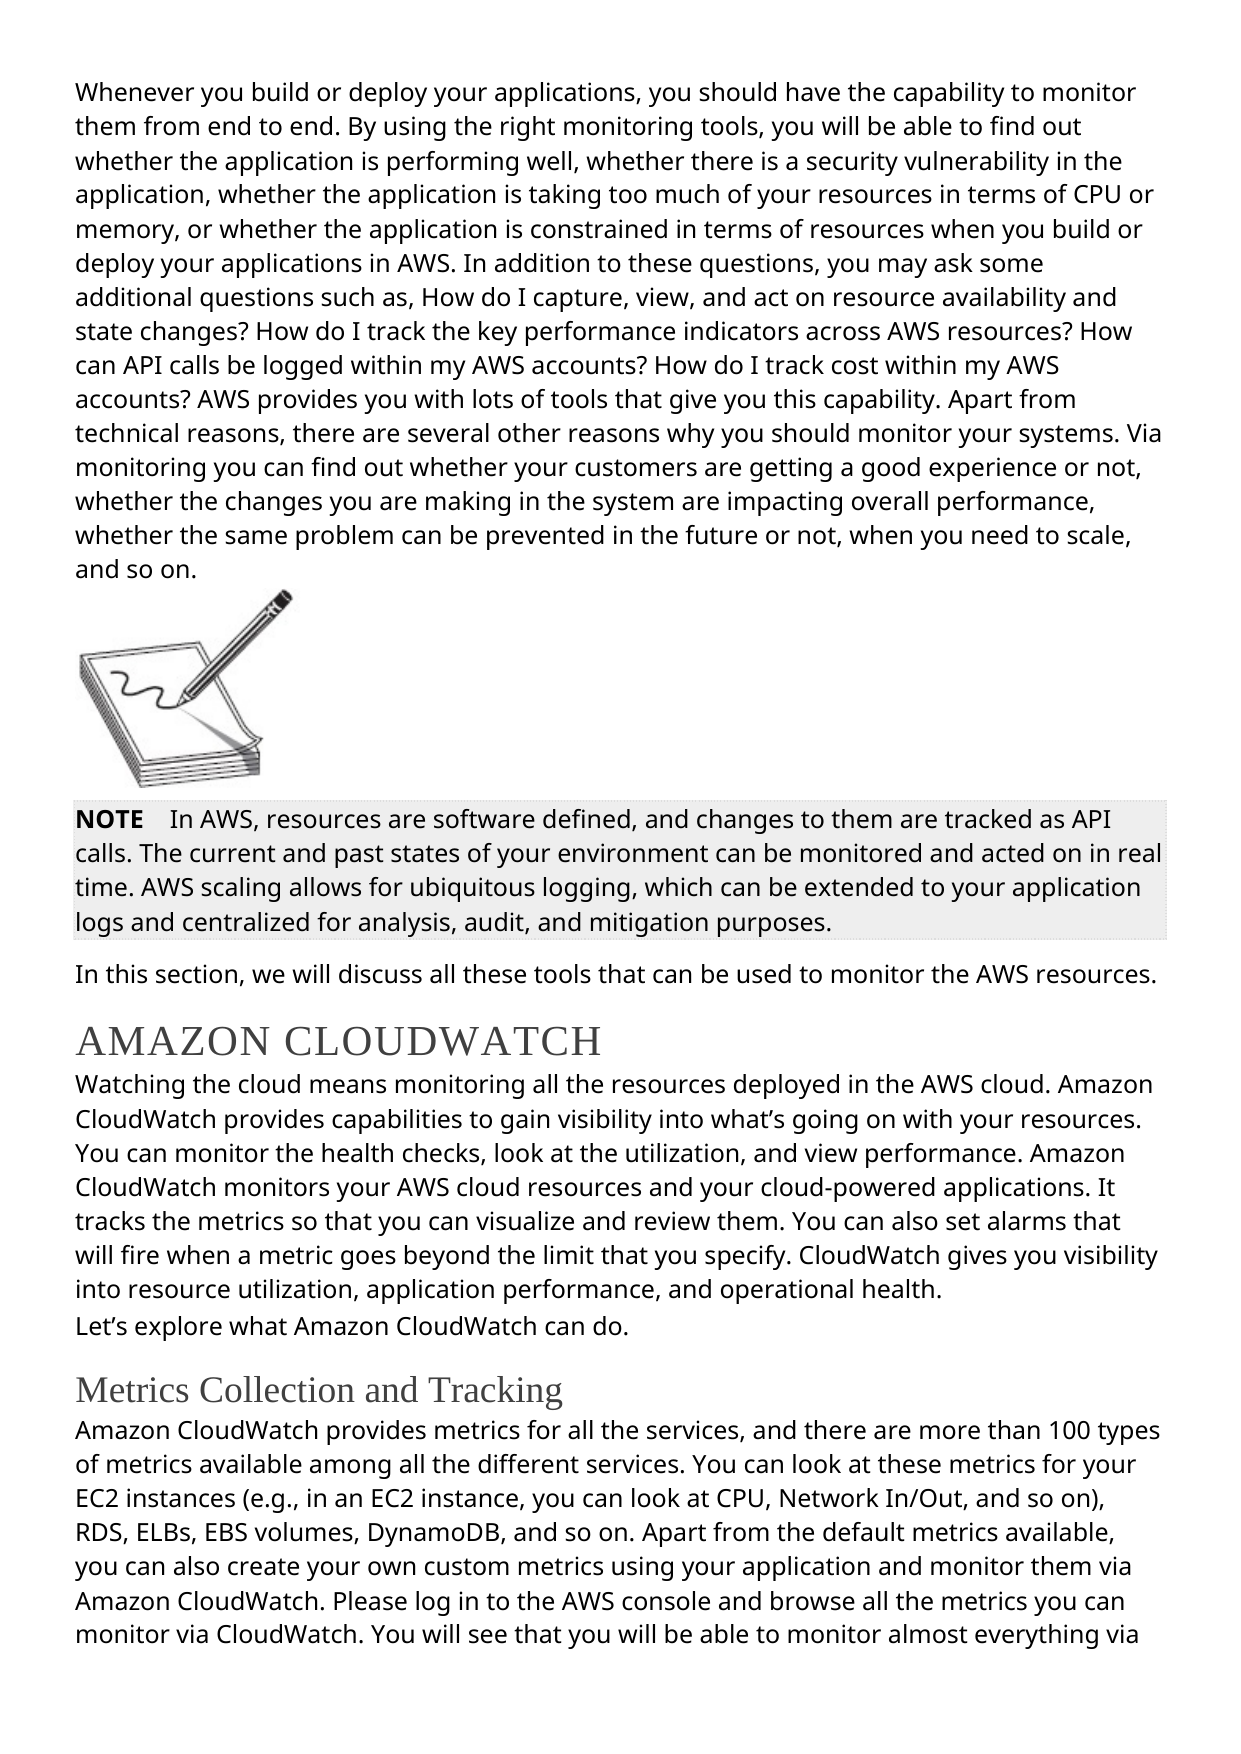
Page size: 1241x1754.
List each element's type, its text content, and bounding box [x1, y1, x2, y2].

text Metrics Collection and Tracking [75, 1367, 1165, 1410]
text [75, 1413, 1165, 1651]
text AMAZON CLOUDWATCH [75, 1016, 1165, 1065]
text NOTE In AWS, resources are software defined, and changes to them are tracked as API calls. The current and past states of your environment can be monitored and acted on in real time. AWS scaling allows for ubiquitous logging, which can be extended to your application logs and centralized for analysis, audit, and mitigation purposes. [73, 800, 1167, 940]
text Let’s explore what Amazon CloudWatch can do. [75, 1308, 1165, 1342]
text In this section, we will discuss all these tools that can be used to monitor the AWS resources. [75, 956, 1165, 991]
text Watching the cloud means monitoring all the resources deployed in the AWS cloud. Amazon CloudWatch provides capabilities to gain visibility into what’s going on with your resources. You can monitor the health checks, look at the utilization, and view performance. Amazon CloudWatch monitors your AWS cloud resources and your cloud-powered applications. It tracks the metrics so that you can visualize and review them. You can also set alarms that will fire when a metric goes beyond the limit that you specify. CloudWatch gives you visibility into resource utilization, application performance, and operational health. [75, 1067, 1165, 1306]
picture [75, 588, 300, 788]
text Whenever you build or deploy your applications, you should have the capability to monitor them from end to end. By using the right monitoring tools, you will be able to find out whether the application is performing well, whether there is a security vulnerability in the application, whether the application is taking too much of your resources in terms of CPU or memory, or whether the application is constrained in terms of resources when you build or deploy your applications in AWS. In addition to these questions, you may ask some additional questions such as, How do I capture, view, and act on resource availability and state changes? How do I track the key performance indicators across AWS resources? How can API calls be logged within my AWS accounts? How do I track cost within my AWS accounts? AWS provides you with lots of tools that give you this capability. Apart from technical reasons, there are several other reasons why you should monitor your systems. Via monitoring you can find out whether your customers are getting a good experience or not, whether the changes you are making in the system are impacting overall performance, whether the same problem can be prevented in the future or not, when you need to scale, and so on. [75, 75, 1165, 586]
